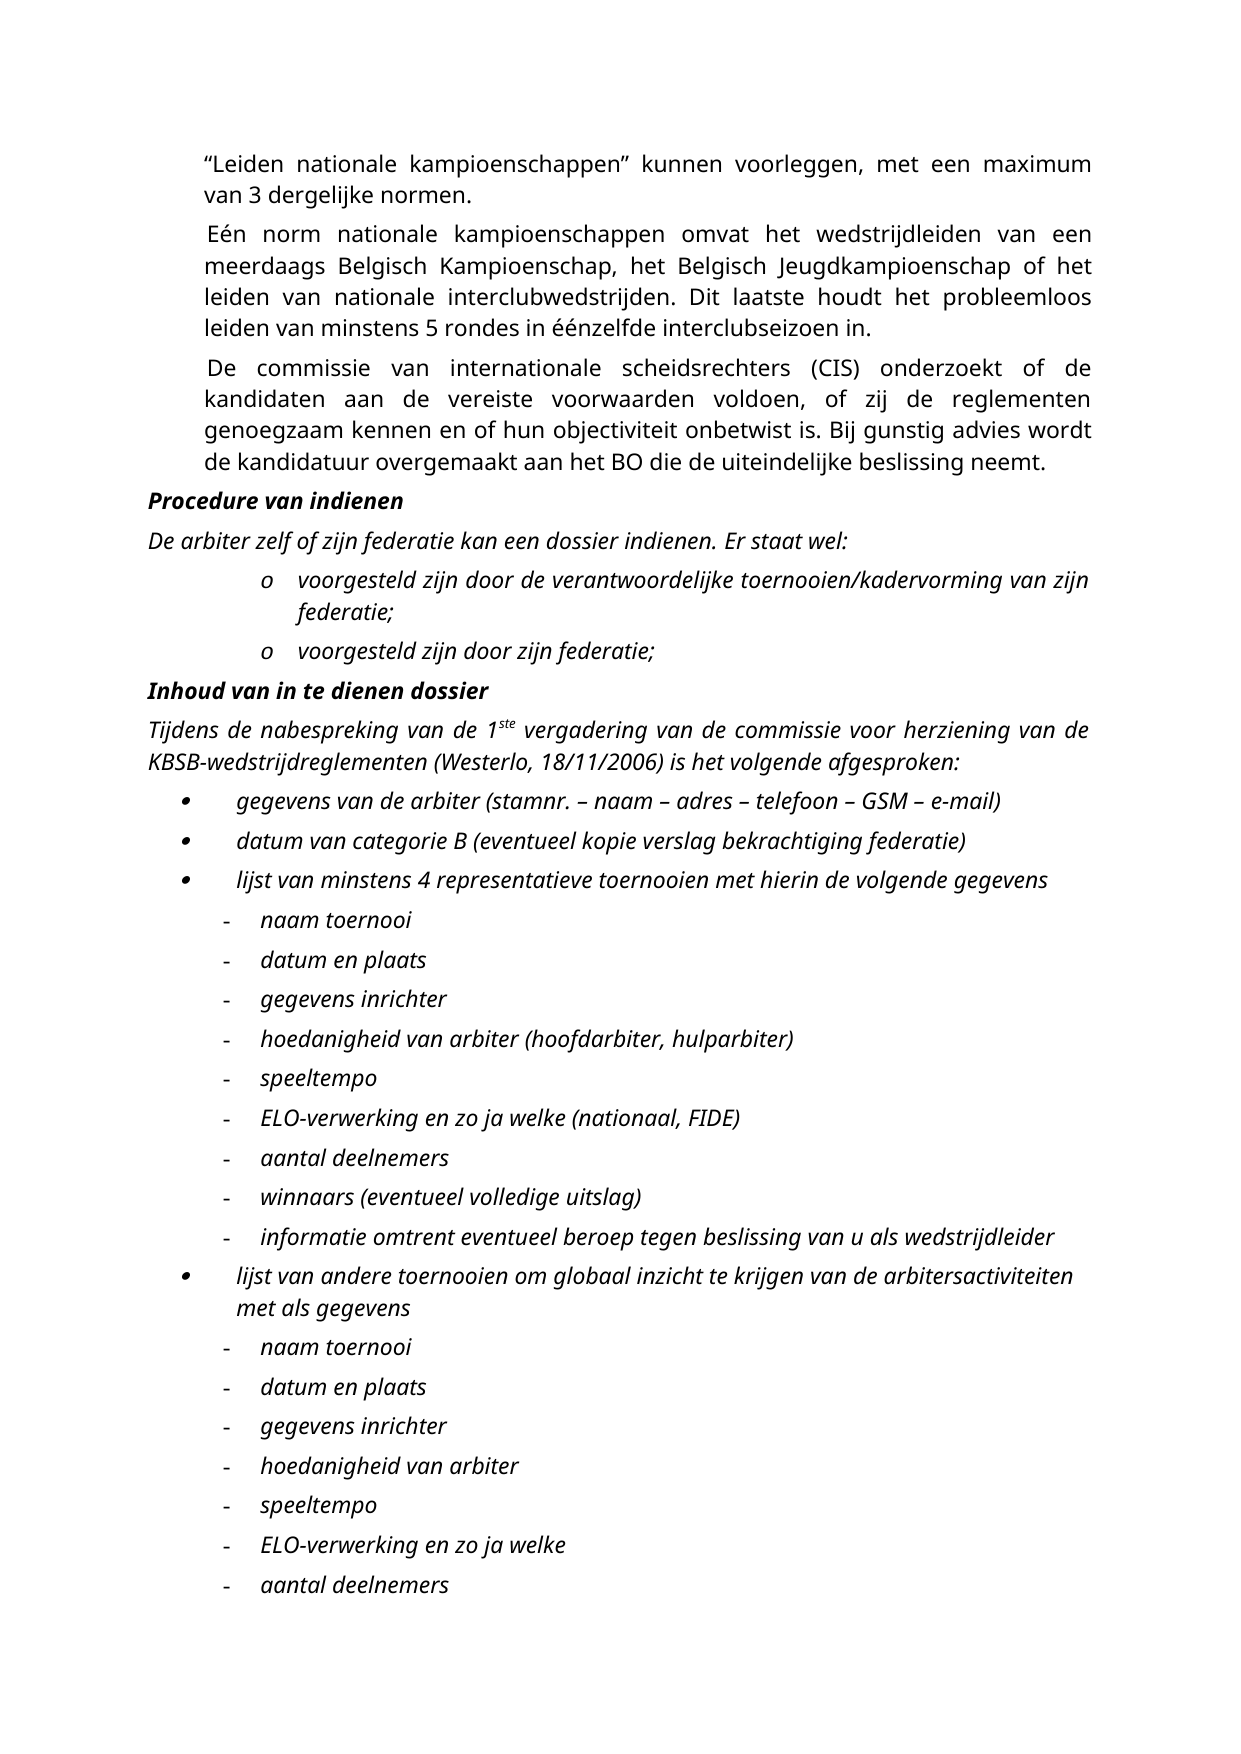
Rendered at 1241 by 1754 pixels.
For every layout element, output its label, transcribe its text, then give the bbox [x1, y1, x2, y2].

list voorgesteld zijn door zijn federatie; [260, 635, 1093, 667]
text De arbiter zelf of zijn federatie kan een dossier indienen. Er staat wel: [148, 525, 1093, 556]
list hoedanigheid van arbiter [223, 1450, 1093, 1481]
text Eén norm nationale kampioenschappen omvat het wedstrijdleiden van een meerdaags Belgisch Kampioenschap, het Belgisch Jeugdkampioenschap of het leiden van nationale interclubwedstrijden. Dit laatste houdt het probleemloos leiden van minstens 5 rondes in éénzelfde interclubseizoen in. [204, 218, 1093, 343]
list winnaars (eventueel volledige uitslag) [223, 1181, 1093, 1212]
list ELO-verwerking en zo ja welke (nationaal, FIDE) [223, 1102, 1093, 1133]
list lijst van minstens 4 representatieve toernooien met hierin de volgende gegevens [180, 864, 1093, 896]
text De commissie van internationale scheidsrechters (CIS) onderzoekt of de kandidaten aan de vereiste voorwaarden voldoen, of zij de reglementen genoegzaam kennen en of hun objectiviteit onbetwist is. Bij gunstig advies wordt de kandidatuur overgemaakt aan het BO die de uiteindelijke beslissing neemt. [204, 352, 1093, 477]
list voorgesteld zijn door de verantwoordelijke toernooien/kadervorming van zijn federatie; [260, 564, 1093, 627]
list datum en plaats [223, 1371, 1093, 1402]
text Om te kunnen promoveren van wedstrijdleider klasse B tot wedstrijdleider klasse A, moet de wedstrijdleider van de 4 normen die nodig zijn, minstens 1 norm “Leiden nationale kampioenschappen” kunnen voorleggen, met een maximum van 3 dergelijke normen. [204, 148, 1093, 210]
text Tijdens de nabespreking van de 1ste vergadering van de commissie voor herziening van de KBSB-wedstrijdreglementen (Westerlo, 18/11/2006) is het volgende afgesproken: [148, 714, 1093, 777]
list naam toernooi [223, 904, 1093, 935]
list gegevens inrichter [223, 1410, 1093, 1442]
list lijst van andere toernooien om globaal inzicht te krijgen van de arbitersactiviteiten met als gegevens [180, 1260, 1093, 1323]
text Procedure van indienen [148, 485, 1093, 516]
list informatie omtrent eventueel beroep tegen beslissing van u als wedstrijdleider [223, 1221, 1093, 1252]
list speeltempo [223, 1489, 1093, 1521]
list datum van categorie B (eventueel kopie verslag bekrachtiging federatie) [180, 825, 1093, 856]
list ELO-verwerking en zo ja welke [223, 1529, 1093, 1560]
text Inhoud van in te dienen dossier [148, 675, 1093, 706]
list speeltempo [223, 1062, 1093, 1094]
list aantal deelnemers [223, 1142, 1093, 1173]
list hoedanigheid van arbiter (hoofdarbiter, hulparbiter) [223, 1023, 1093, 1054]
list gegevens inrichter [223, 983, 1093, 1014]
list aantal deelnemers [223, 1569, 1093, 1600]
list gegevens van de arbiter (stamnr. – naam – adres – telefoon – GSM – e-mail) [180, 785, 1093, 817]
list datum en plaats [223, 944, 1093, 975]
list naam toernooi [223, 1331, 1093, 1362]
